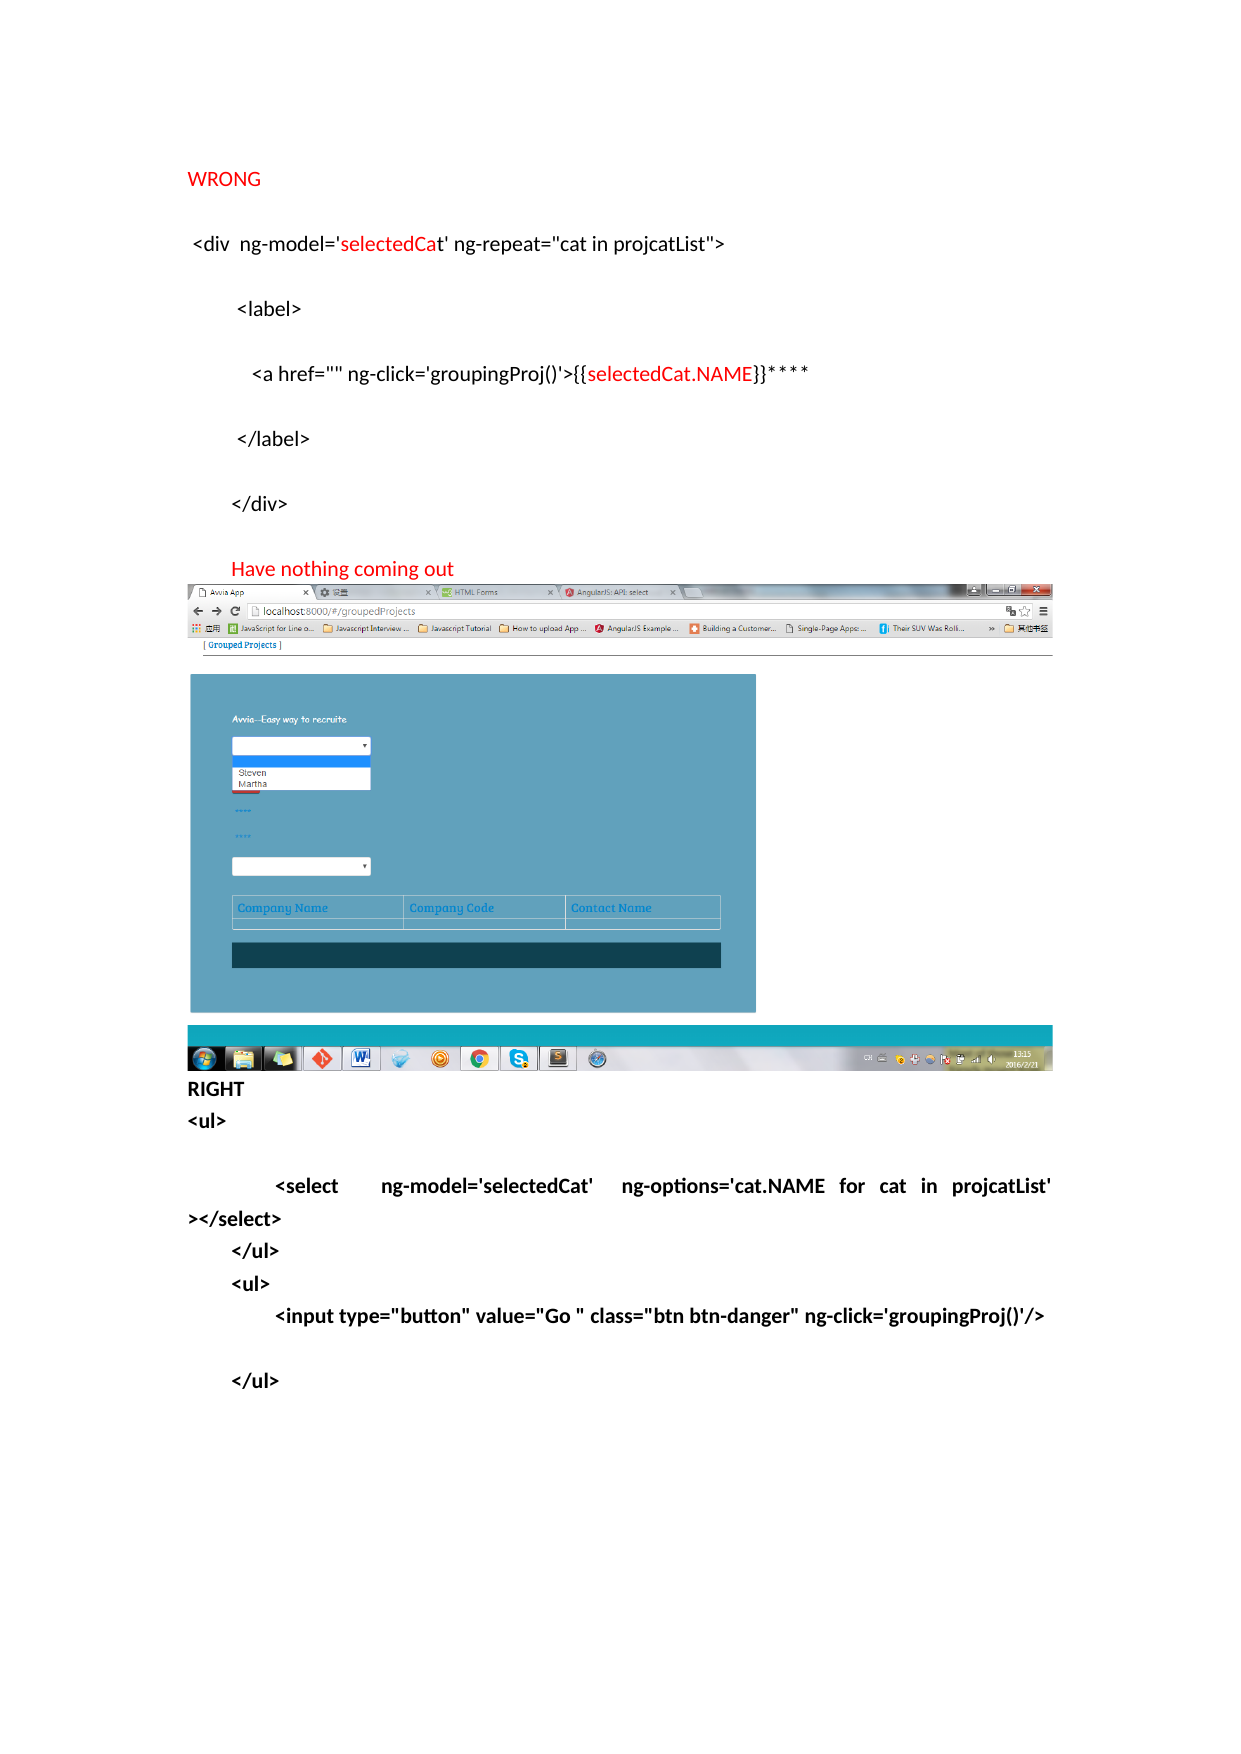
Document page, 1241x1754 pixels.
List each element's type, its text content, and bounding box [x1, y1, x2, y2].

picture [187, 584, 1053, 1071]
text <ul> [187, 1267, 1053, 1299]
text </div> [187, 487, 1053, 519]
text RIGHT [187, 1072, 1053, 1104]
text <div ng-model='selectedCat' ng-repeat="cat in projcatList"> [187, 227, 1053, 259]
text <a href="" ng-click='groupingProj()'>{{selectedCat.NAME}}**** [187, 357, 1053, 389]
text </ul> [187, 1364, 1053, 1397]
text Have nothing coming out [187, 552, 1053, 584]
text </ul> [187, 1234, 1053, 1267]
text <input type="button" value="Go " class="btn btn-danger" ng-click='groupingProj()'/> [187, 1299, 1053, 1332]
text <ul> [187, 1104, 1053, 1137]
text <select ng-model='selectedCat' ng-options='cat.NAME for cat in projcatList' ></select> [187, 1169, 1053, 1234]
text WRONG [187, 162, 1053, 194]
text <label> [187, 292, 1053, 324]
text </label> [187, 422, 1053, 454]
